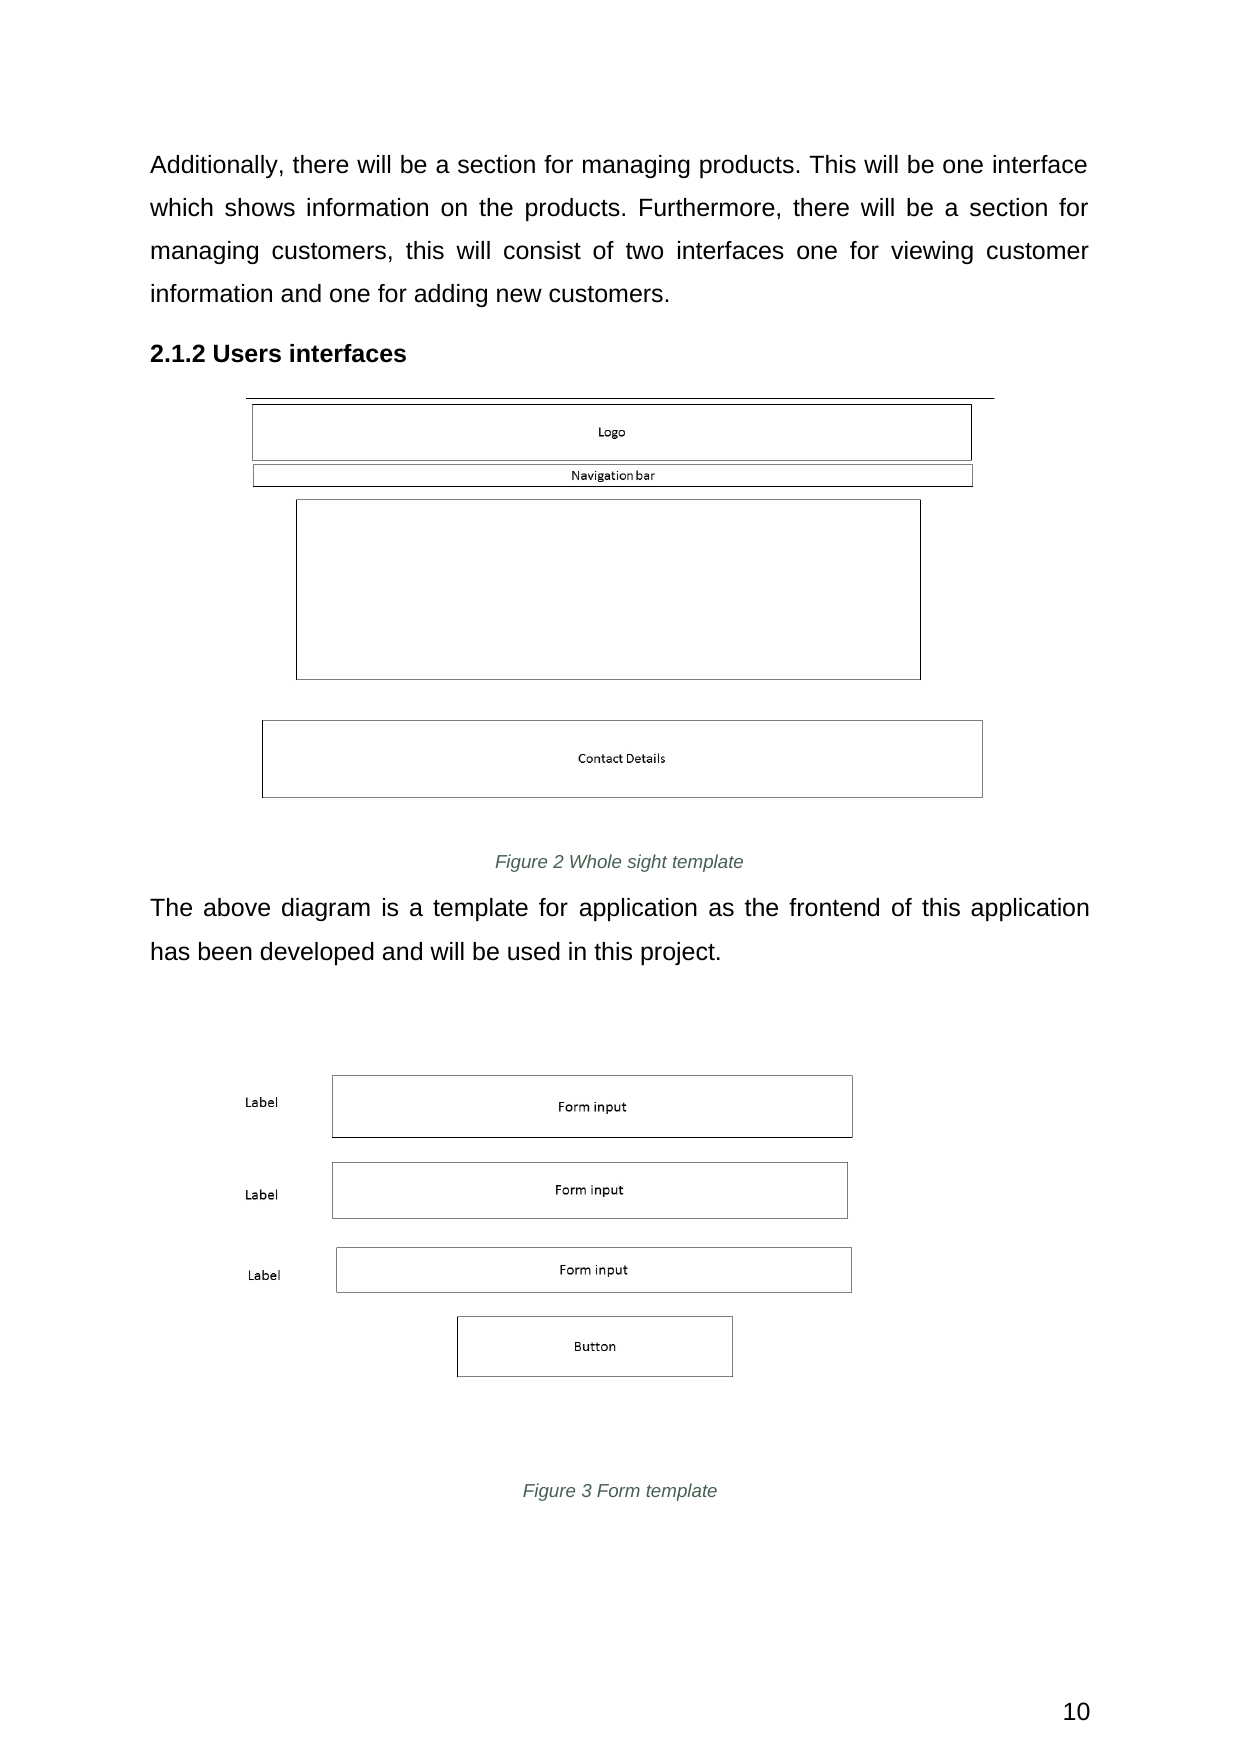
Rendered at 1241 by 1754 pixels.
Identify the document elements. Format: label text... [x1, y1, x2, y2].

picture [246, 398, 995, 820]
picture [217, 996, 1023, 1449]
subtitle 2.1.2 Users interfaces [150, 339, 1090, 368]
text The above diagram is a template for application as the frontend of this application has been developed and will be used in this project. [150, 893, 1090, 965]
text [150, 150, 1090, 308]
text Figure 2 Whole sight template [150, 851, 1090, 873]
